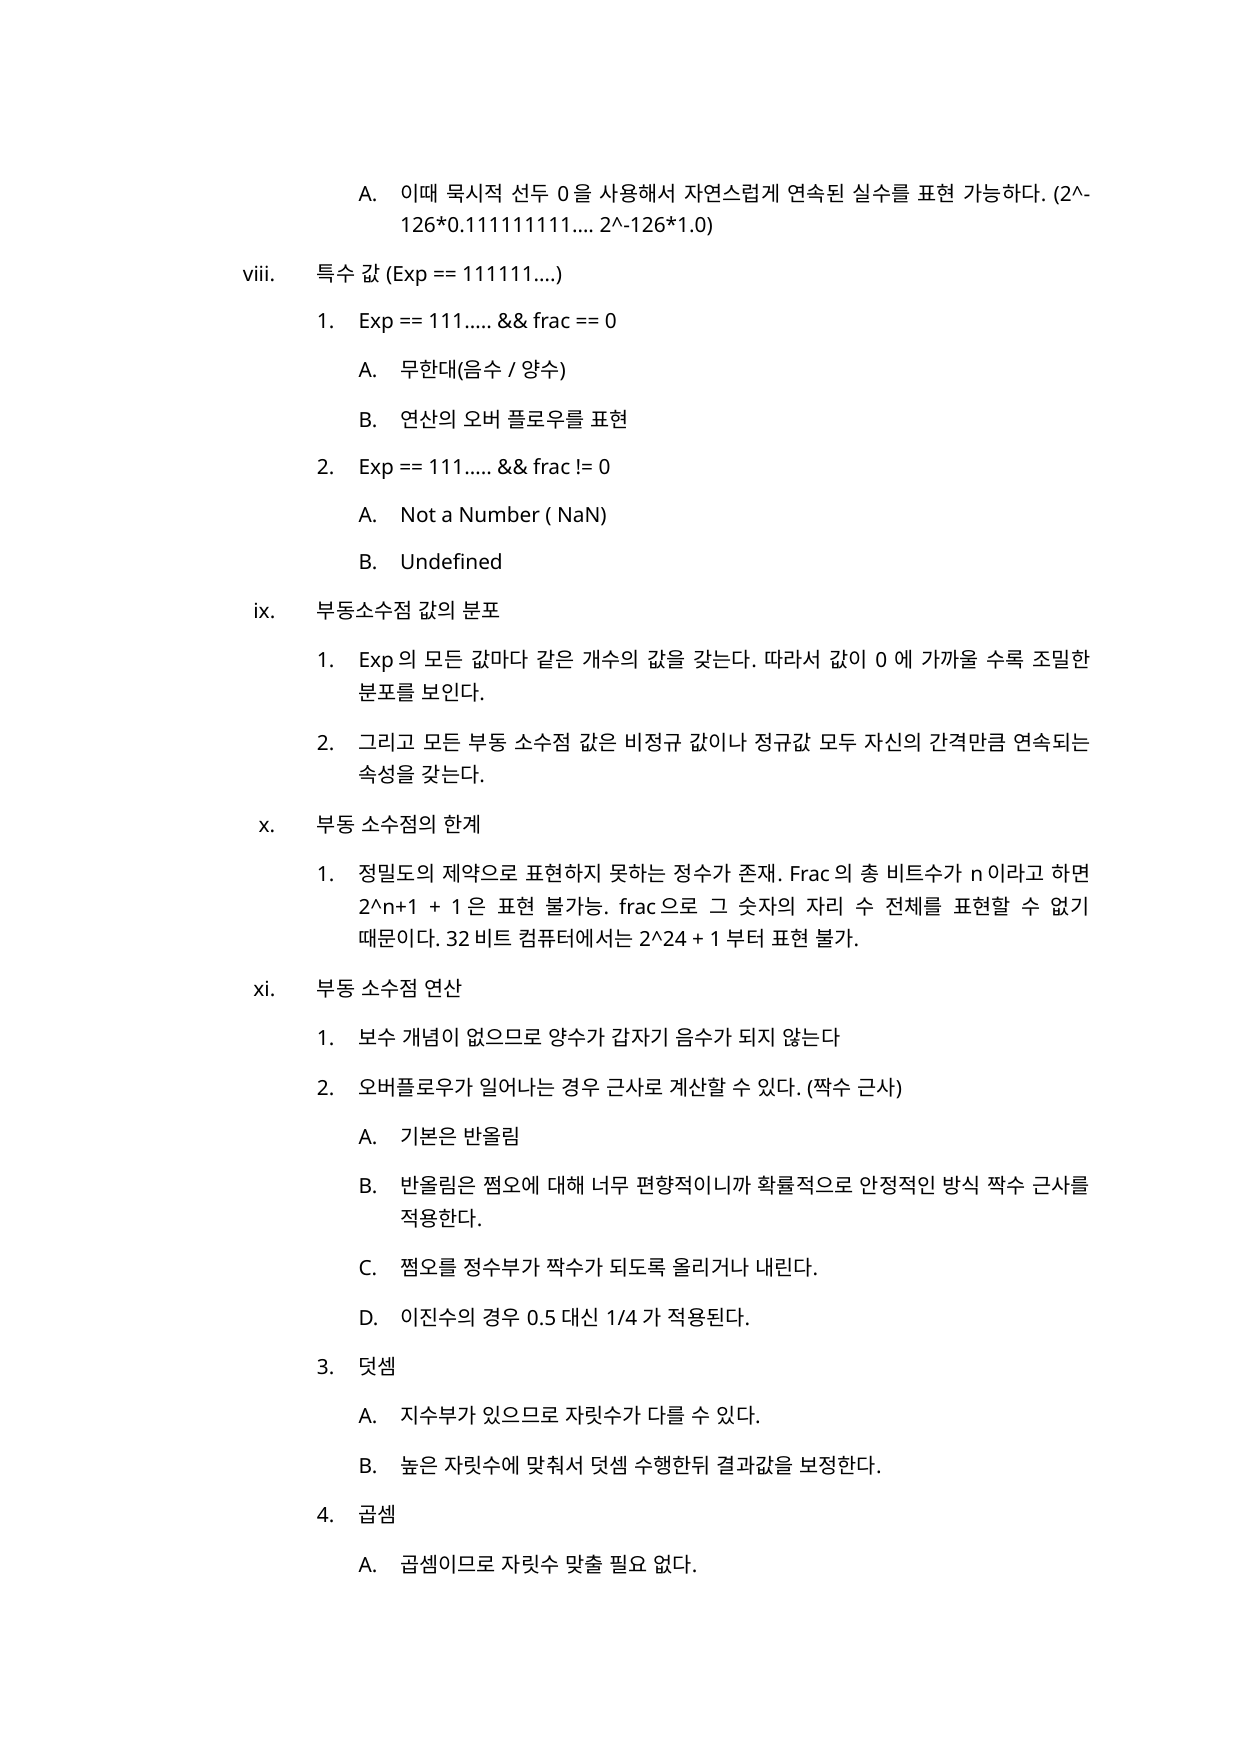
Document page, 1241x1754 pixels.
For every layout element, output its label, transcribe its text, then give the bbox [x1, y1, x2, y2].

list 이때 묵시적 선두 0을 사용해서 자연스럽게 연속된 실수를 표현 가능하다. (2^-126*0.111111111…. 2^-126*1.0) [358, 177, 1090, 238]
list 부동소수점 값의 분포 [275, 594, 1090, 624]
list 오버플로우가 일어나는 경우 근사로 계산할 수 있다. (짝수 근사) [317, 1071, 1090, 1101]
list 덧셈 [317, 1350, 1090, 1381]
list 반올림은 쩜오에 대해 너무 편향적이니까 확률적으로 안정적인 방식 짝수 근사를 적용한다. [358, 1169, 1090, 1232]
list 이진수의 경우 0.5 대신 1/4 가 적용된다. [358, 1301, 1090, 1331]
list 연산의 오버 플로우를 표현 [358, 403, 1090, 433]
list Exp == 111….. && frac != 0 [317, 452, 1090, 481]
list 무한대(음수 / 양수) [358, 354, 1090, 384]
list 쩜오를 정수부가 짝수가 되도록 올리거나 내린다. [358, 1252, 1090, 1282]
list 부동 소수점 연산 [275, 972, 1090, 1002]
list 정밀도의 제약으로 표현하지 못하는 정수가 존재. Frac의 총 비트수가 n이라고 하면 2^n+1 + 1은 표현 불가능. frac으로 그 숫자의 자리 수 전체를 표현할 수 없기 때문이다. 32비트 컴퓨터에서는 2^24 + 1 부터 표현 불가. [317, 857, 1090, 953]
list 부동 소수점의 한계 [275, 808, 1090, 838]
list Exp == 111….. && frac == 0 [317, 306, 1090, 335]
list 곱셈이므로 자릿수 맞출 필요 없다. [358, 1548, 1090, 1578]
list 높은 자릿수에 맞춰서 덧셈 수행한뒤 결과값을 보정한다. [358, 1449, 1090, 1479]
list 지수부가 있으므로 자릿수가 다를 수 있다. [358, 1400, 1090, 1430]
list Not a Number ( NaN) [358, 500, 1090, 528]
list 특수 값 (Exp == 111111….) [275, 257, 1090, 287]
list Undefined [358, 547, 1090, 575]
list 기본은 반올림 [358, 1120, 1090, 1150]
list 보수 개념이 없으므로 양수가 갑자기 음수가 되지 않는다 [317, 1021, 1090, 1052]
list 그리고 모든 부동 소수점 값은 비정규 값이나 정규값 모두 자신의 간격만큼 연속되는 속성을 갖는다. [317, 726, 1090, 789]
list Exp의 모든 값마다 같은 개수의 값을 갖는다. 따라서 값이 0 에 가까울 수록 조밀한 분포를 보인다. [317, 644, 1090, 707]
list 곱셈 [317, 1498, 1090, 1529]
